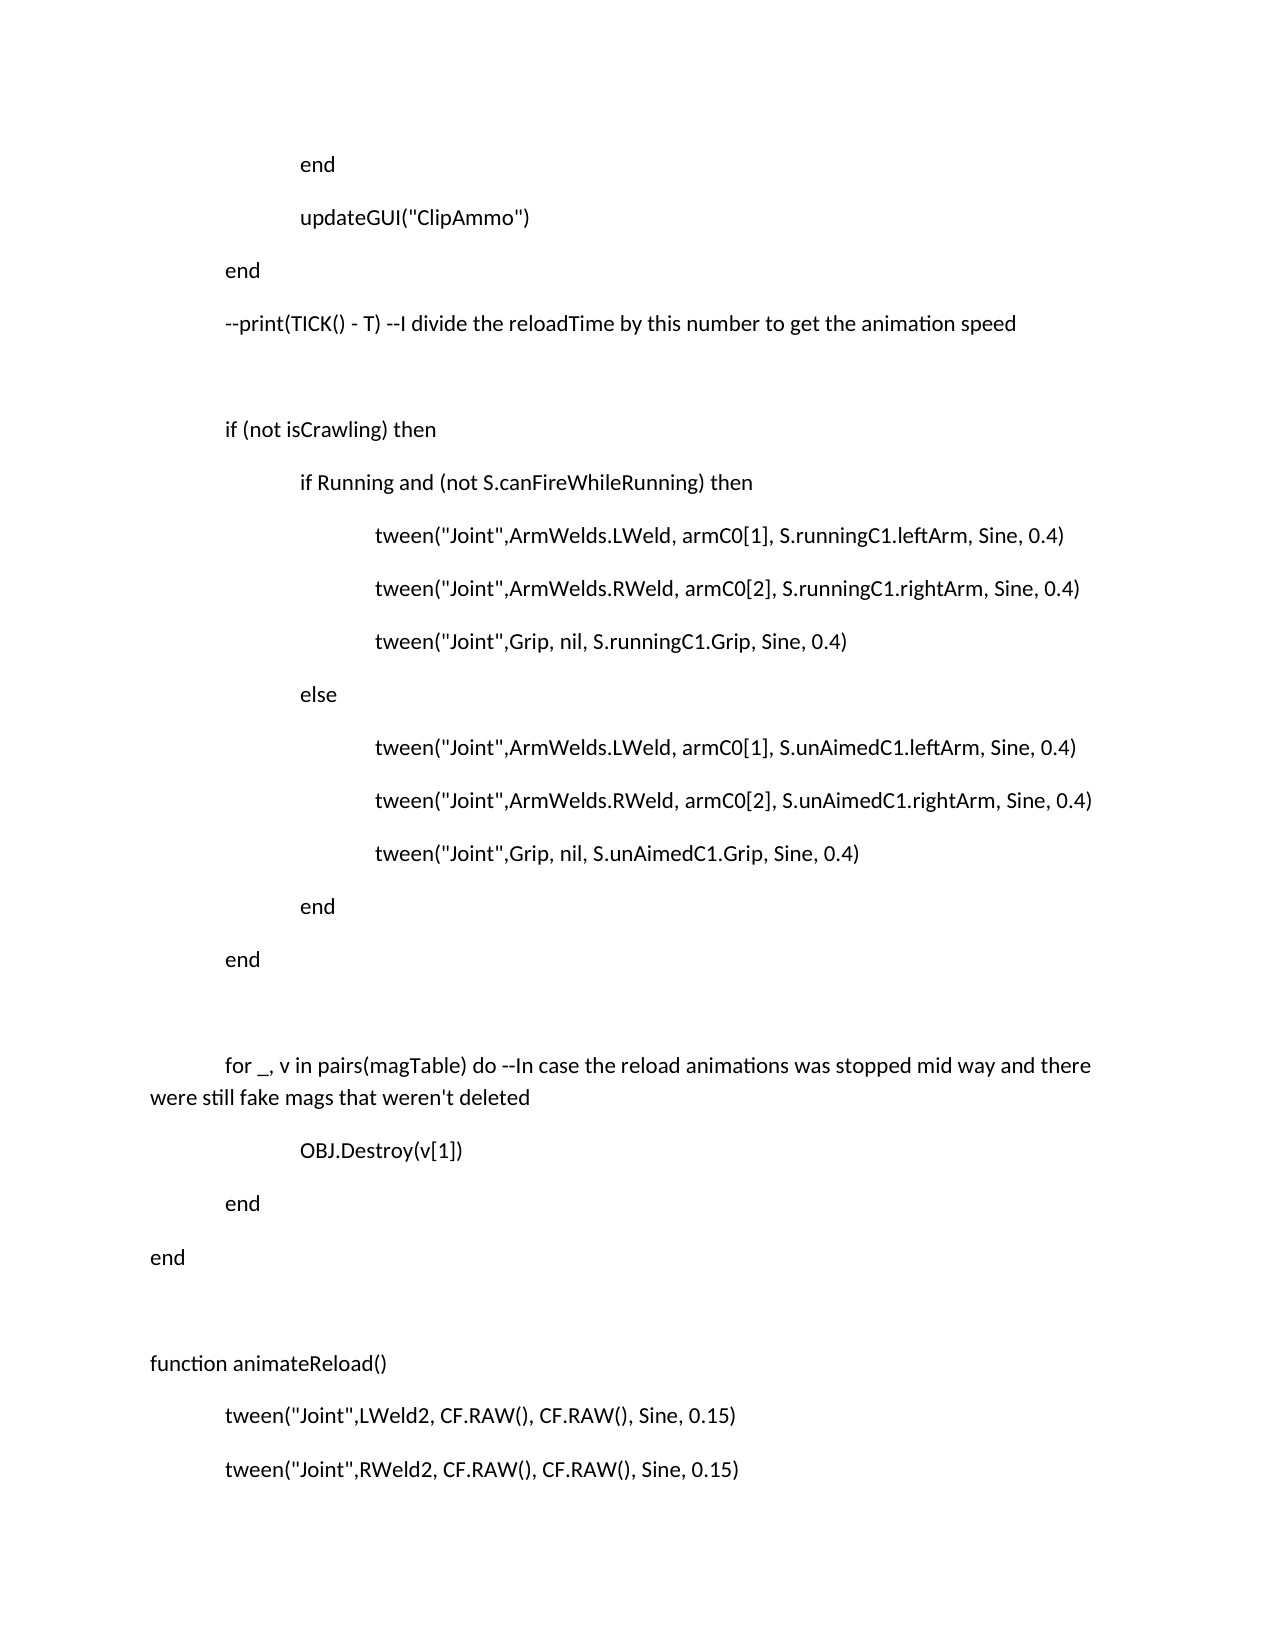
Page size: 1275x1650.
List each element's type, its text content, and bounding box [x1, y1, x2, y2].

text else [150, 680, 1125, 708]
text end [150, 150, 1125, 178]
text tween("Joint",Grip, nil, S.runningC1.Grip, Sine, 0.4) [150, 627, 1125, 655]
text end [150, 1189, 1125, 1218]
text end [150, 892, 1125, 920]
text tween("Joint",ArmWelds.RWeld, armC0[2], S.runningC1.rightArm, Sine, 0.4) [150, 574, 1125, 602]
text function animateReload() [150, 1349, 1125, 1377]
text tween("Joint",ArmWelds.RWeld, armC0[2], S.unAimedC1.rightArm, Sine, 0.4) [150, 786, 1125, 814]
text if (not isCrawling) then [150, 415, 1125, 443]
text updateGUI("ClipAmmo") [150, 203, 1125, 231]
text if Running and (not S.canFireWhileRunning) then [150, 468, 1125, 496]
text tween("Joint",LWeld2, CF.RAW(), CF.RAW(), Sine, 0.15) [150, 1402, 1125, 1430]
text OBJ.Destroy(v[1]) [150, 1137, 1125, 1164]
text for _, v in pairs(magTable) do --In case the reload animations was stopped mid way and there were still fake mags that weren't deleted [150, 1051, 1125, 1112]
text tween("Joint",ArmWelds.LWeld, armC0[1], S.runningC1.leftArm, Sine, 0.4) [150, 521, 1125, 549]
text end [150, 945, 1125, 973]
text --print(TICK() - T) --I divide the reloadTime by this number to get the animation speed [150, 309, 1125, 337]
text tween("Joint",Grip, nil, S.unAimedC1.Grip, Sine, 0.4) [150, 839, 1125, 867]
text end [150, 1243, 1125, 1271]
text tween("Joint",RWeld2, CF.RAW(), CF.RAW(), Sine, 0.15) [150, 1455, 1125, 1483]
text tween("Joint",ArmWelds.LWeld, armC0[1], S.unAimedC1.leftArm, Sine, 0.4) [150, 733, 1125, 761]
text end [150, 256, 1125, 284]
